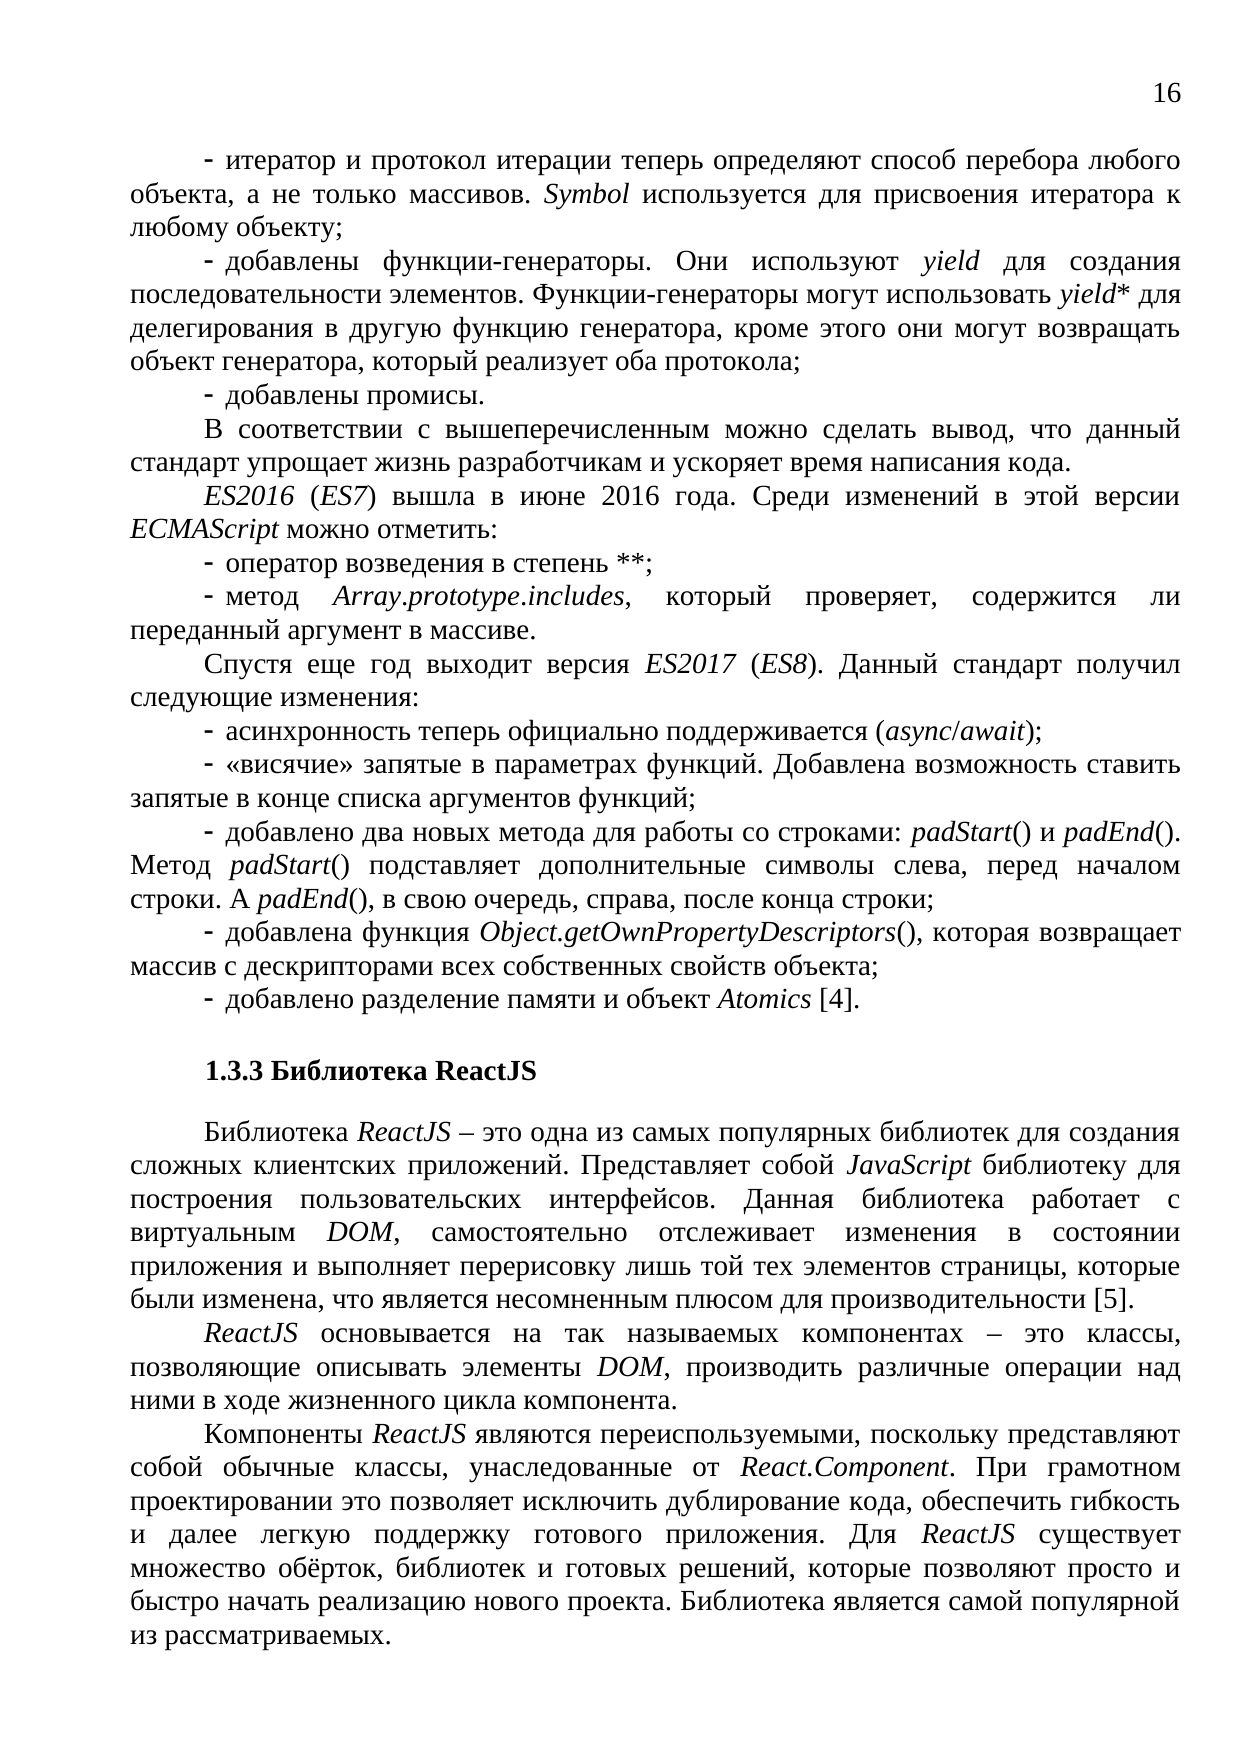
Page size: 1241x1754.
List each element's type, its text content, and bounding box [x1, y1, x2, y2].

list добавлены функции-генераторы. Они используют yield для создания последовательности элементов. Функции-генераторы могут использовать yield* для делегирования в другую функцию генератора, кроме этого они могут возвращать объект генератора, который реализует оба протокола; [130, 243, 1181, 377]
text Компоненты ReactJS являются переиспользуемыми, поскольку представляют собой обычные классы, унаследованные от React.Component. При грамотном проектировании это позволяет исключить дублирование кода, обеспечить гибкость и далее легкую поддержку готового приложения. Для ReactJS существует множество обёрток, библиотек и готовых решений, которые позволяют просто и быстро начать реализацию нового проекта. Библиотека является самой популярной из рассматриваемых. [130, 1416, 1181, 1651]
list метод Array.prototype.includes, который проверяет, содержится ли переданный аргумент в массиве. [130, 578, 1181, 646]
text Спустя еще год выходит версия ES2017 (ES8). Данный стандарт получил следующие изменения: [130, 646, 1181, 713]
list добавлена функция Object.getOwnPropertyDescriptors(), которая возвращает массив с дескрипторами всех собственных свойств объекта; [130, 914, 1181, 982]
list «висячие» запятые в параметрах функций. Добавлена возможность ставить запятые в конце списка аргументов функций; [130, 746, 1181, 814]
list итератор и протокол итерации теперь определяют способ перебора любого объекта, а не только массивов. Symbol используется для присвоения итератора к любому объекту; [130, 142, 1181, 243]
list оператор возведения в степень **; [130, 545, 1181, 578]
list добавлены промисы. [130, 377, 1181, 411]
text Библиотека ReactJS – это одна из самых популярных библиотек для создания сложных клиентских приложений. Представляет собой JavaScript библиотеку для построения пользовательских интерфейсов. Данная библиотека работает с виртуальным DOM, самостоятельно отслеживает изменения в состоянии приложения и выполняет перерисовку лишь той тех элементов страницы, которые были изменена, что является несомненным плюсом для производительности [5]. [130, 1114, 1181, 1315]
text ReactJS основывается на так называемых компонентах – это классы, позволяющие описывать элементы DOM, производить различные операции над ними в ходе жизненного цикла компонента. [130, 1315, 1181, 1416]
text В соответствии с вышеперечисленным можно сделать вывод, что данный стандарт упрощает жизнь разработчикам и ускоряет время написания кода. [130, 411, 1181, 478]
list добавлено два новых метода для работы со строками: padStart() и padEnd(). Метод padStart() подставляет дополнительные символы слева, перед началом строки. А padEnd(), в свою очередь, справа, после конца строки; [130, 814, 1181, 914]
text ES2016 (ES7) вышла в июне 2016 года. Среди изменений в этой версии ECMAScript можно отметить: [130, 478, 1181, 545]
list асинхронность теперь официально поддерживается (async/await); [130, 713, 1181, 746]
subtitle 1.3.3 Библиотека ReactJS [130, 1053, 1181, 1086]
list добавлено разделение памяти и объект Atomics [4]. [130, 982, 1181, 1015]
